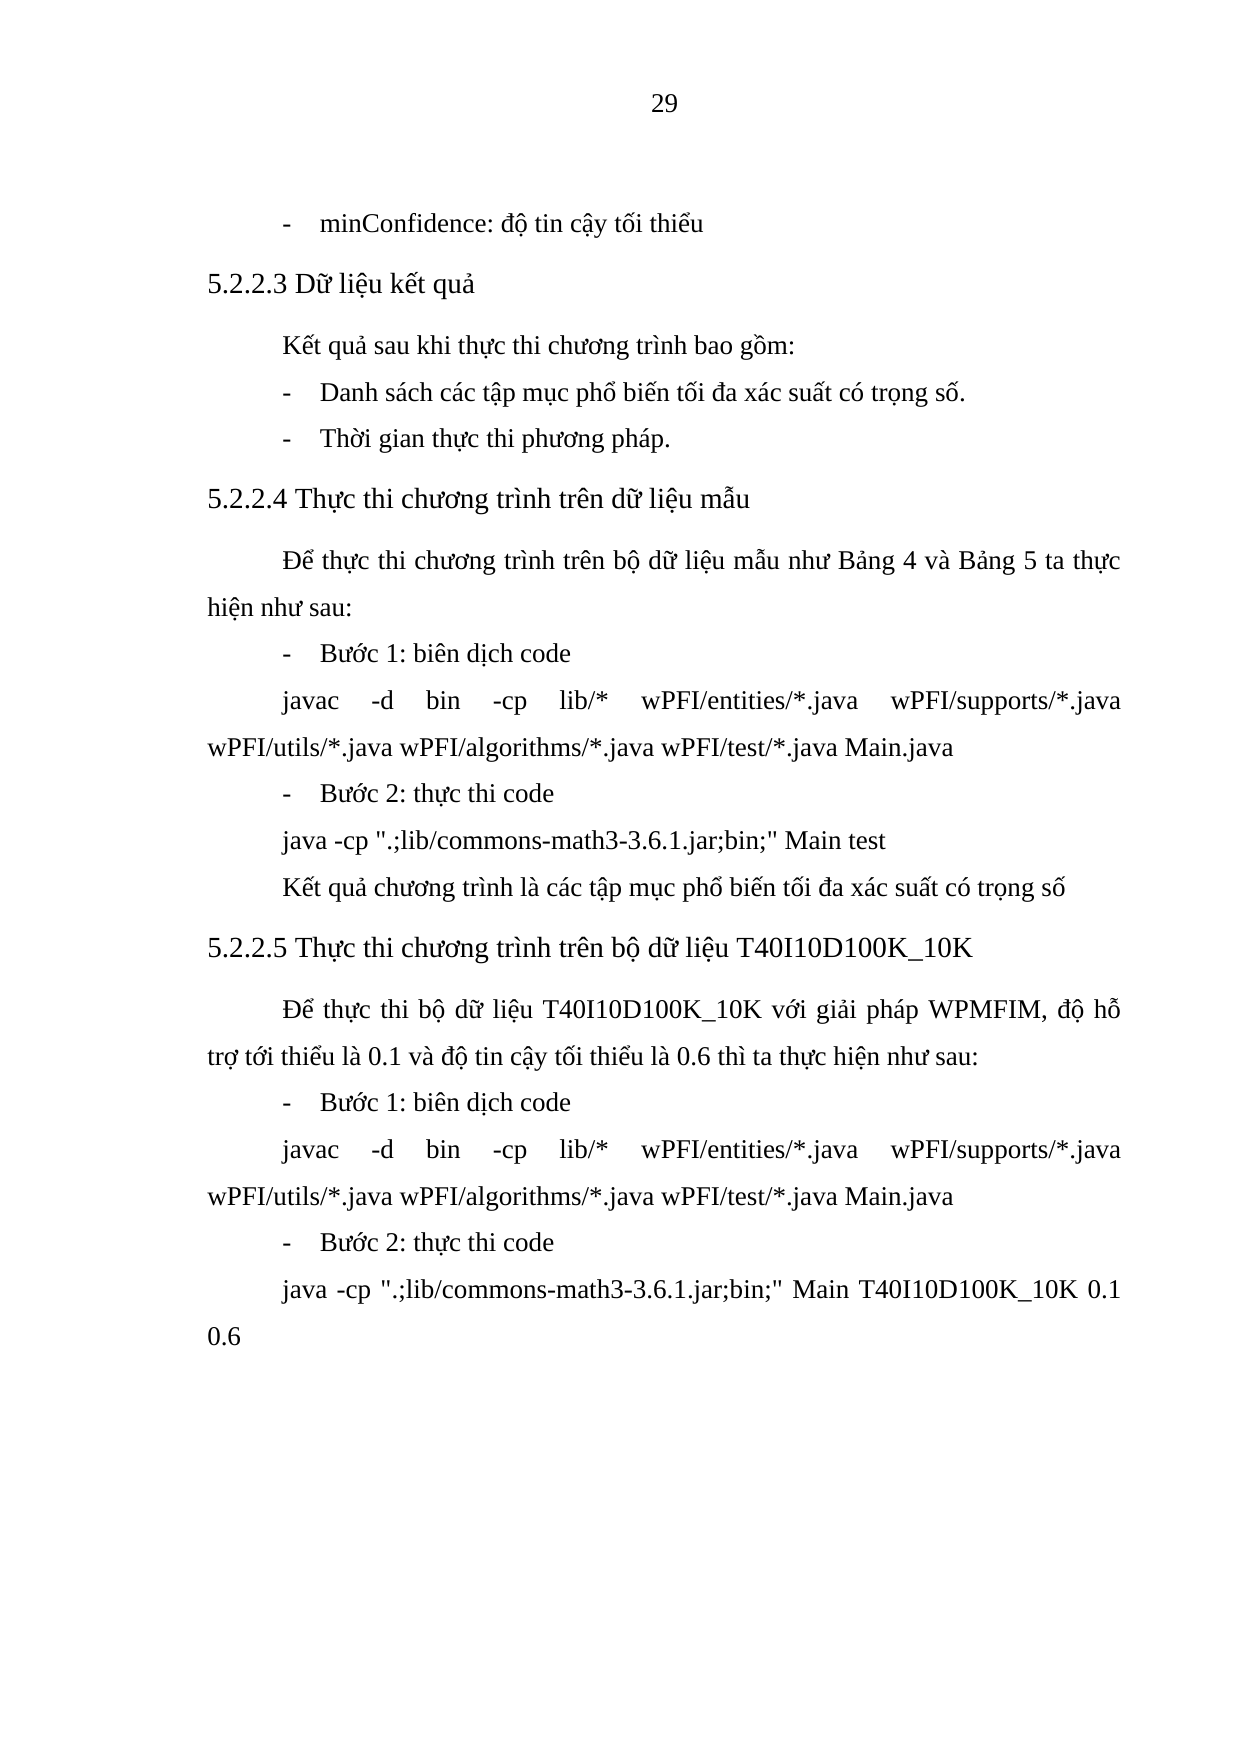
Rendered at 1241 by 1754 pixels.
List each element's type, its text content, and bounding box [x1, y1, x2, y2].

list Bước 2: thực thi code [282, 1226, 1122, 1257]
list minConfidence: độ tin cậy tối thiểu [282, 207, 1122, 238]
text Kết quả sau khi thực thi chương trình bao gồm: [207, 329, 1122, 360]
subtitle Thực thi chương trình trên dữ liệu mẫu [207, 481, 1122, 515]
text java -cp ".;lib/commons-math3-3.6.1.jar;bin;" Main test [207, 824, 1122, 855]
text java -cp ".;lib/commons-math3-3.6.1.jar;bin;" Main T40I10D100K_10K 0.1 0.6 [207, 1273, 1122, 1351]
list Thời gian thực thi phương pháp. [282, 422, 1122, 453]
list Bước 2: thực thi code [282, 778, 1122, 809]
subtitle Dữ liệu kết quả [207, 266, 1122, 300]
text javac -d bin -cp lib/* wPFI/entities/*.java wPFI/supports/*.java wPFI/utils/*.java wPFI/algorithms/*.java wPFI/test/*.java Main.java [207, 684, 1122, 762]
text javac -d bin -cp lib/* wPFI/entities/*.java wPFI/supports/*.java wPFI/utils/*.java wPFI/algorithms/*.java wPFI/test/*.java Main.java [207, 1133, 1122, 1211]
subtitle Thực thi chương trình trên bộ dữ liệu T40I10D100K_10K [207, 930, 1122, 964]
list Bước 1: biên dịch code [282, 638, 1122, 669]
text Để thực thi chương trình trên bộ dữ liệu mẫu như Bảng 4 và Bảng 5 ta thực hiện như sau: [207, 544, 1122, 622]
list Danh sách các tập mục phổ biến tối đa xác suất có trọng số. [282, 376, 1122, 407]
list Bước 1: biên dịch code [282, 1086, 1122, 1117]
text Kết quả chương trình là các tập mục phổ biến tối đa xác suất có trọng số [207, 871, 1122, 902]
text Để thực thi bộ dữ liệu T40I10D100K_10K với giải pháp WPMFIM, độ hỗ trợ tới thiểu là 0.1 và độ tin cậy tối thiểu là 0.6 thì ta thực hiện như sau: [207, 993, 1122, 1071]
